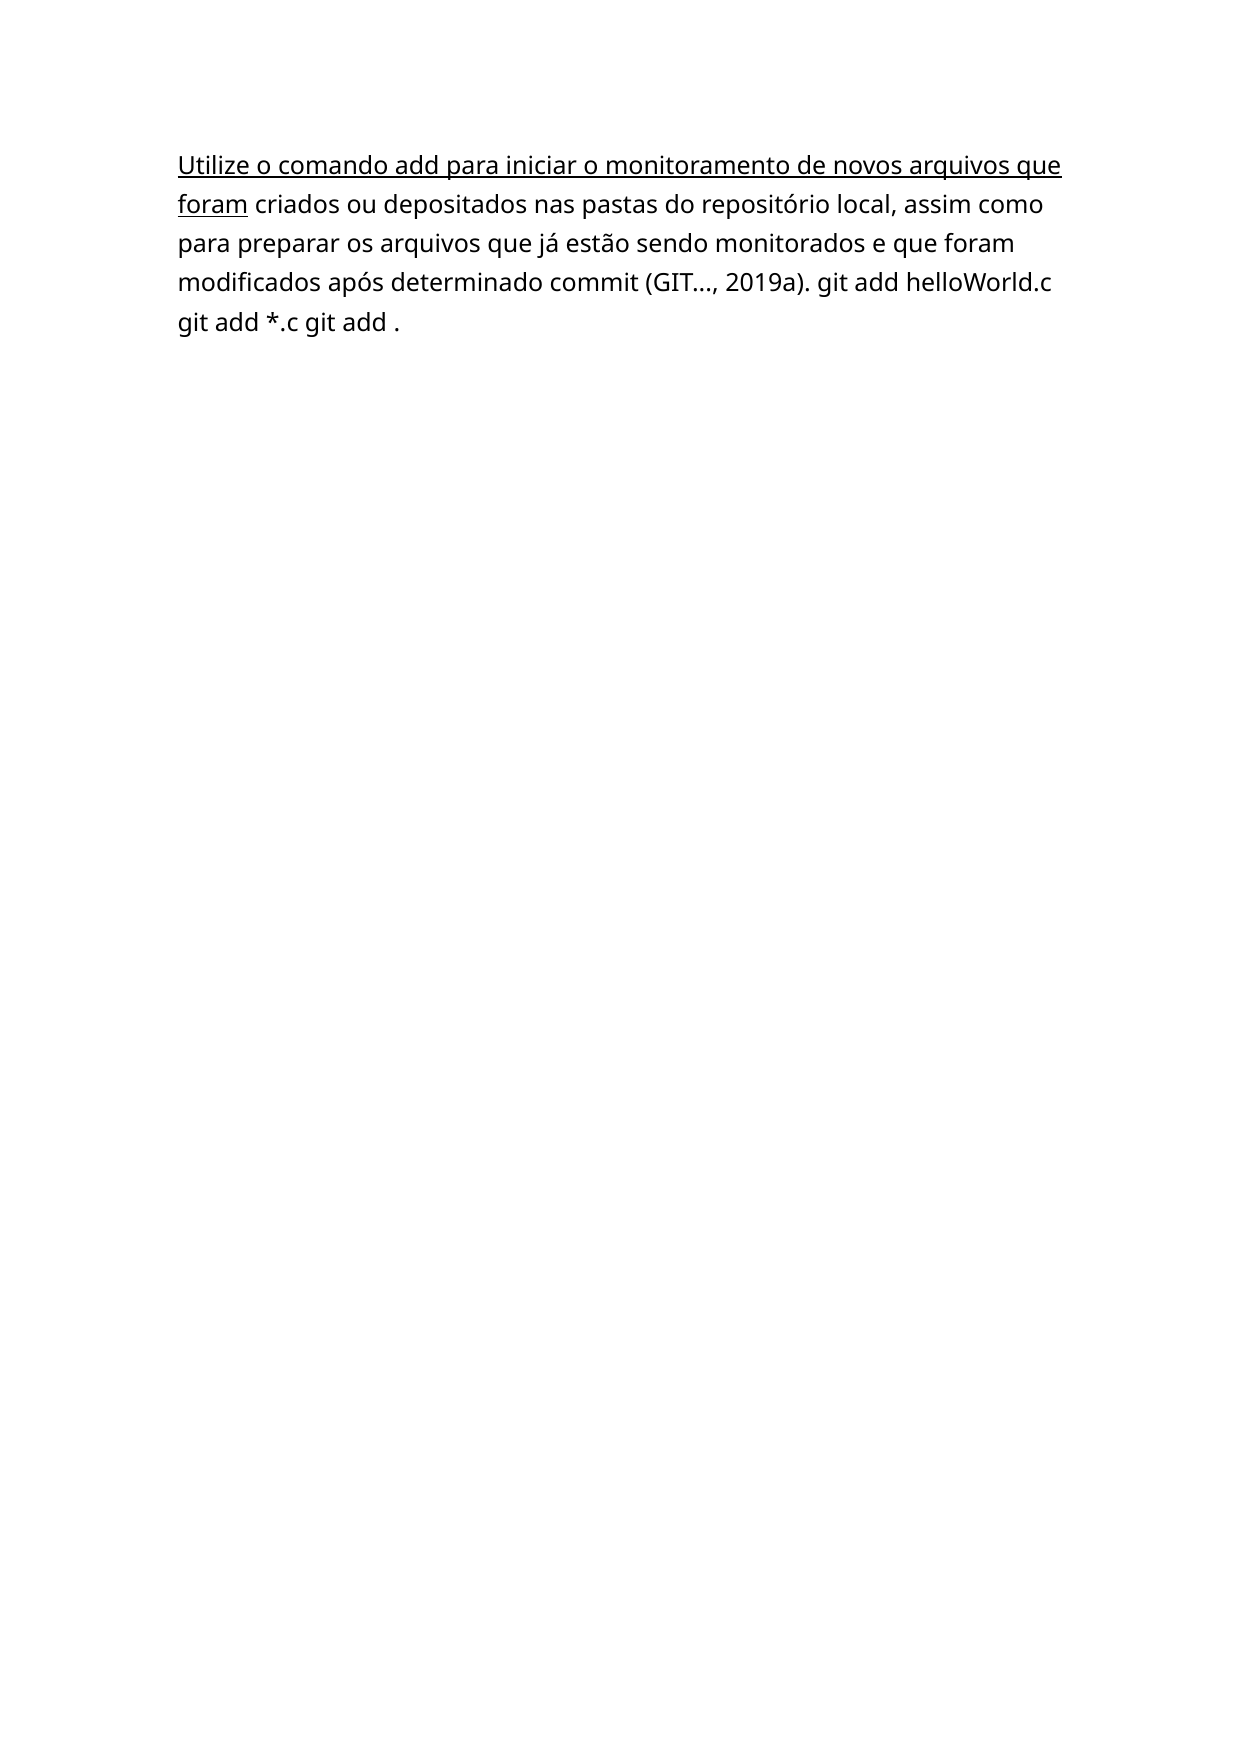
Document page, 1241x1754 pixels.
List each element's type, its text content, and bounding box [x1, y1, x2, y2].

text Utilize o comando add para iniciar o monitoramento de novos arquivos que foram criados ou depositados nas pastas do repositório local, assim como para preparar os arquivos que já estão sendo monitorados e que foram modificados após determinado commit (GIT..., 2019a). git add helloWorld.c git add *.c git add . [177, 148, 1063, 338]
